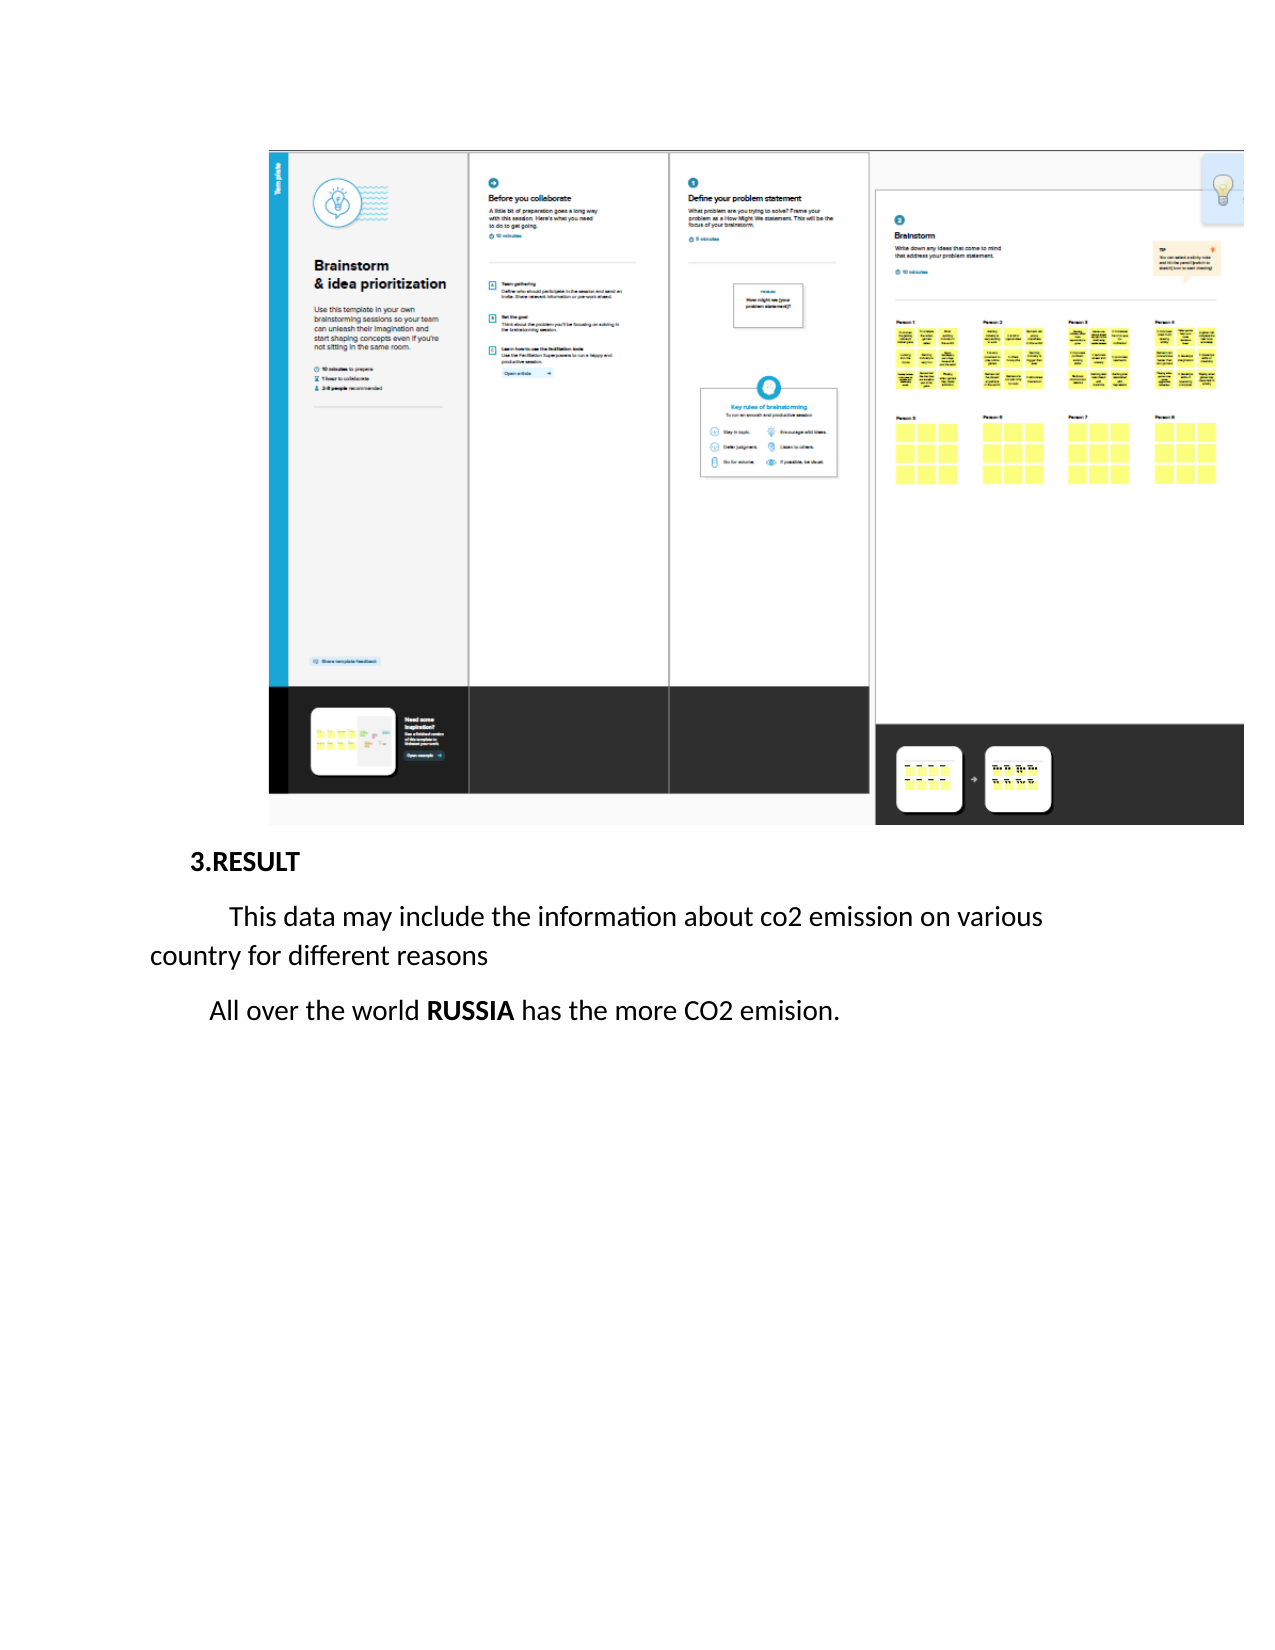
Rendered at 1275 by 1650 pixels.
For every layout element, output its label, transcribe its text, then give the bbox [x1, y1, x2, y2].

text 3.RESULT [150, 843, 1125, 879]
text All over the world RUSSIA has the more CO2 emision. [150, 992, 1125, 1028]
text This data may include the information about co2 emission on various country for different reasons [150, 898, 1125, 972]
picture [268, 150, 1244, 825]
